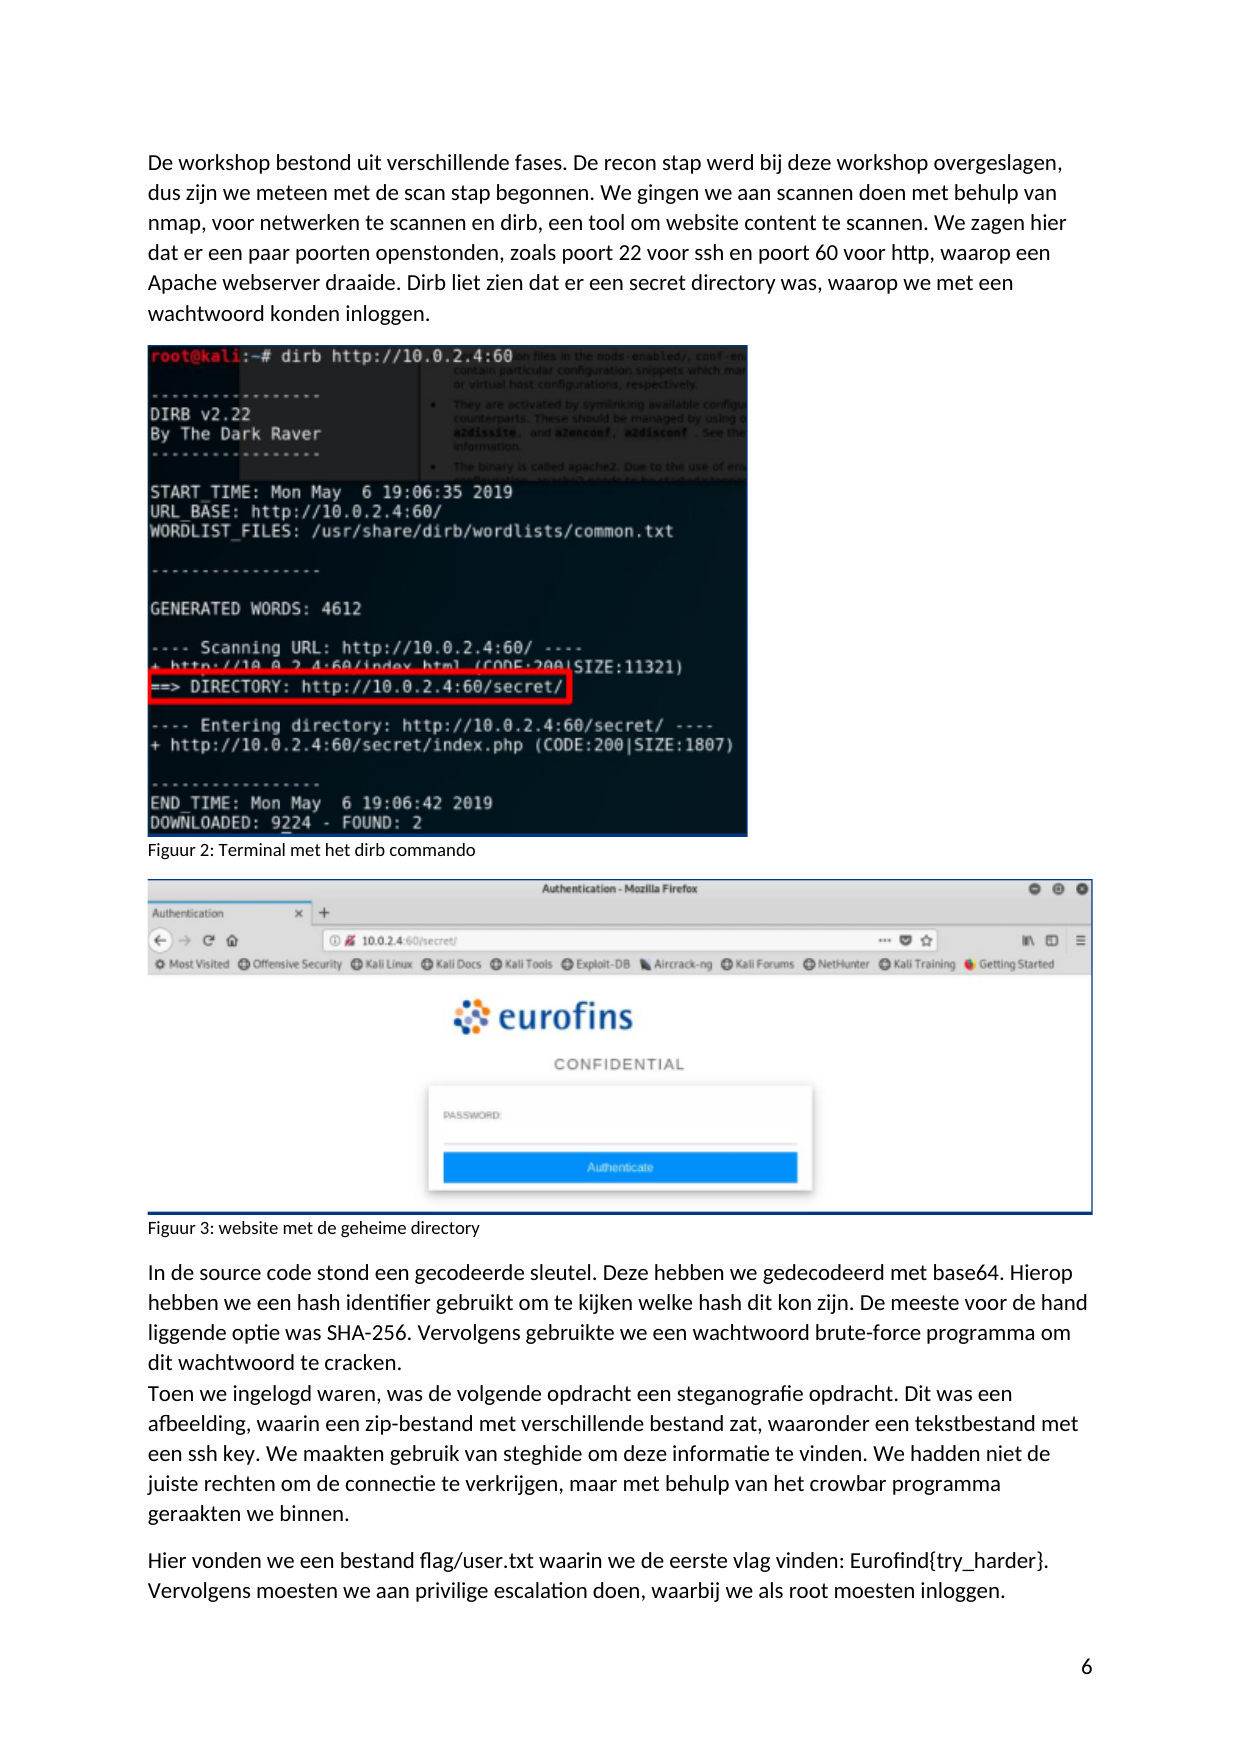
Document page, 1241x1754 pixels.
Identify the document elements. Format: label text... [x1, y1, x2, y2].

text De workshop bestond uit verschillende fases. De recon stap werd bij deze workshop overgeslagen, dus zijn we meteen met de scan stap begonnen. We gingen we aan scannen doen met behulp van nmap, voor netwerken te scannen en dirb, een tool om website content te scannen. We zagen hier dat er een paar poorten openstonden, zoals poort 22 voor ssh en poort 60 voor http, waarop een Apache webserver draaide. Dirb liet zien dat er een secret directory was, waarop we met een wachtwoord konden inloggen. [148, 148, 1093, 327]
text In de source code stond een gecodeerde sleutel. Deze hebben we gedecodeerd met base64. Hierop hebben we een hash identifier gebruikt om te kijken welke hash dit kon zijn. De meeste voor de hand liggende optie was SHA-256. Vervolgens gebruikte we een wachtwoord brute-force programma om dit wachtwoord te cracken. Toen we ingelogd waren, was de volgende opdracht een steganografie opdracht. Dit was een afbeelding, waarin een zip-bestand met verschillende bestand zat, waaronder een tekstbestand met een ssh key. We maakten gebruik van steghide om deze informatie te vinden. We hadden niet de juiste rechten om de connectie te verkrijgen, maar met behulp van het crowbar programma geraakten we binnen. [148, 1258, 1093, 1528]
text Hier vonden we een bestand flag/user.txt waarin we de eerste vlag vinden: Eurofind{try_harder}. Vervolgens moesten we aan privilige escalation doen, waarbij we als root moesten inloggen. [148, 1546, 1093, 1605]
text Figuur 3: website met de geheime directory [148, 1215, 1093, 1239]
picture [147, 879, 1093, 1215]
picture [147, 345, 748, 837]
